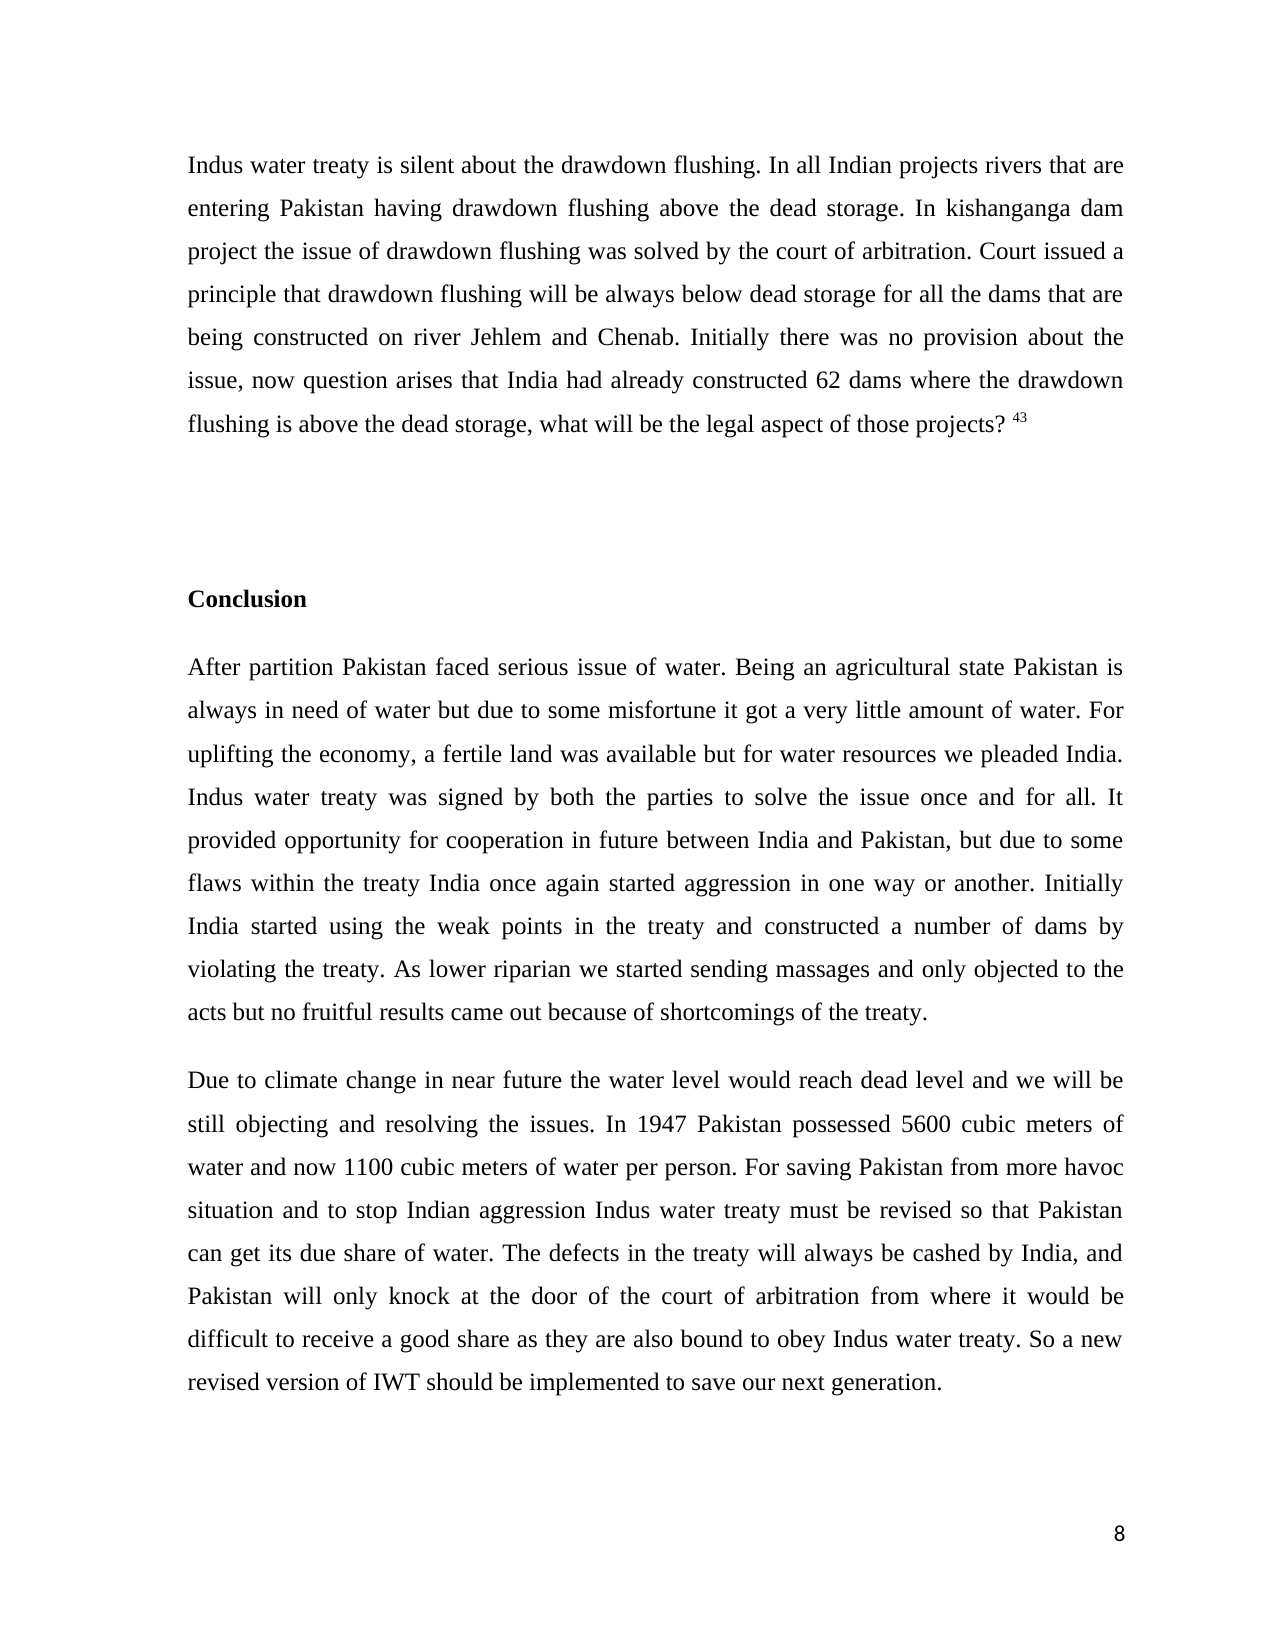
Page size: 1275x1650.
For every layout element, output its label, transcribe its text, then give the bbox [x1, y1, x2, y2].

text Indus water treaty is silent about the drawdown flushing. In all Indian projects rivers that are entering Pakistan having drawdown flushing above the dead storage. In kishanganga dam project the issue of drawdown flushing was solved by the court of arbitration. Court issued a principle that drawdown flushing will be always below dead storage for all the dams that are being constructed on river Jehlem and Chenab. Initially there was no provision about the issue, now question arises that India had already constructed 62 dams where the drawdown flushing is above the dead storage, what will be the legal aspect of those projects? 43 [187, 150, 1125, 437]
text Conclusion [187, 584, 1125, 613]
text Due to climate change in near future the water level would reach dead level and we will be still objecting and resolving the issues. In 1947 Pakistan possessed 5600 cubic meters of water and now 1100 cubic meters of water per person. For saving Pakistan from more havoc situation and to stop Indian aggression Indus water treaty must be revised so that Pakistan can get its due share of water. The defects in the treaty will always be cashed by India, and Pakistan will only knock at the door of the court of arbitration from where it would be difficult to receive a good share as they are also bound to obey Indus water treaty. So a new revised version of IWT should be implemented to save our next generation. [187, 1066, 1125, 1396]
text After partition Pakistan faced serious issue of water. Being an agricultural state Pakistan is always in need of water but due to some misfortune it got a very little amount of water. For uplifting the economy, a fertile land was available but for water resources we pleaded India. Indus water treaty was signed by both the parties to solve the issue once and for all. It provided opportunity for cooperation in future between India and Pakistan, but due to some flaws within the treaty India once again started aggression in one way or another. Initially India started using the weak points in the treaty and constructed a number of dams by violating the treaty. As lower riparian we started sending massages and only objected to the acts but no fruitful results came out because of shortcomings of the treaty. [187, 652, 1125, 1026]
